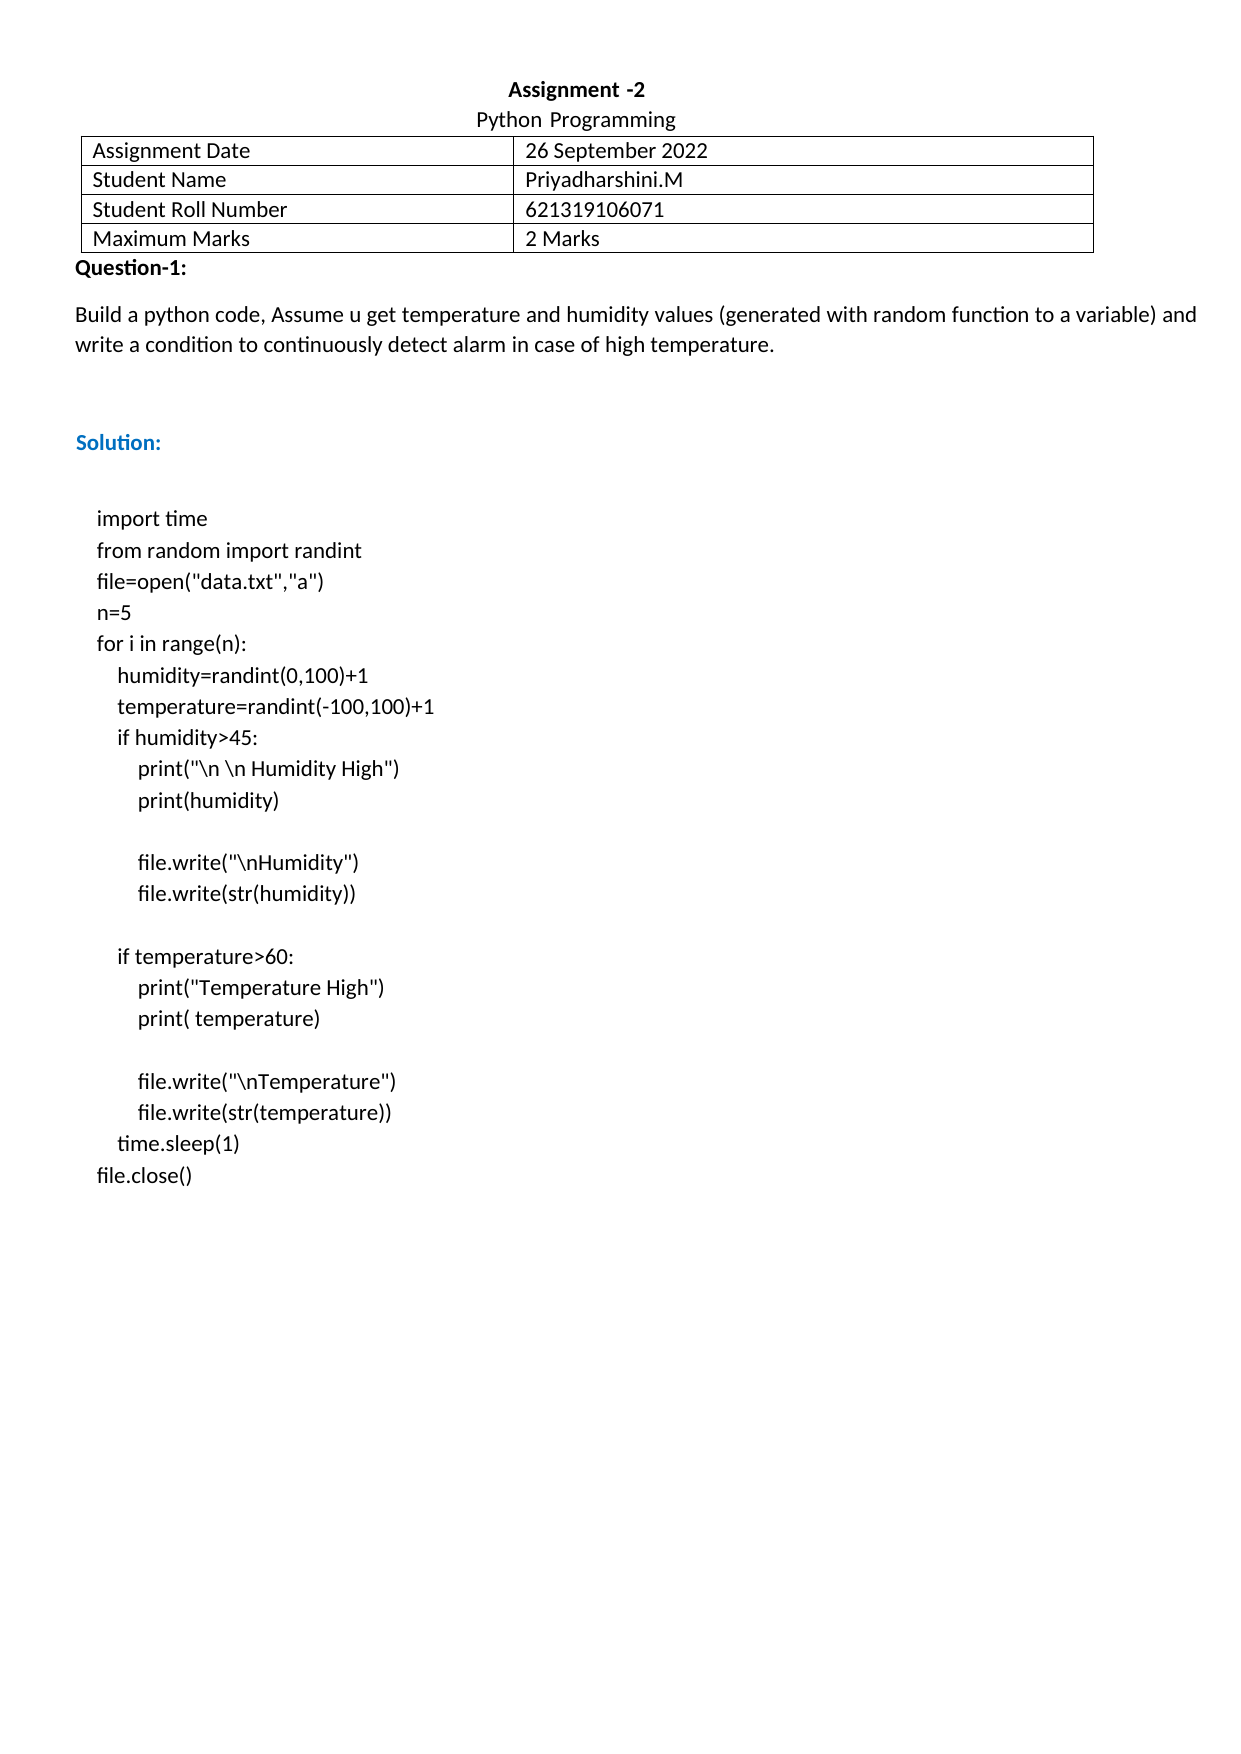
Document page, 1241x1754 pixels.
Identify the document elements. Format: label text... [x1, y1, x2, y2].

table_cell Student Roll Number [82, 195, 513, 223]
table_cell Student Name [82, 166, 513, 194]
subtitle Question-1: [75, 253, 1228, 281]
table_header Assignment Date [82, 137, 513, 164]
table_cell Priyadharshini.M [514, 166, 1093, 194]
table_cell import time from random import randint file=open("data.txt","a") n=5 for i in range(n): humidity=randint(0,100)+1 temperature=randint(-100,100)+1 if humidity>45: print("\n \n Humidity High") print(humidity) file.write("\nHumidity") file.write(str(humidity)) if temperature>60: print("Temperature High") print( temperature) file.write("\nTemperature") file.write(str(temperature)) time.sleep(1) file.close() [55, 501, 1181, 1466]
table_cell Maximum Marks [82, 224, 513, 252]
table_header Solution: [55, 431, 1181, 501]
text Python Programming [44, 105, 742, 133]
subtitle Assignment -2 [75, 75, 744, 103]
table_cell 2 Marks [514, 224, 1093, 252]
text Build a python code, Assume u get temperature and humidity values (generated with random function to a variable) and write a condition to continuously detect alarm in case of high temperature. [75, 300, 1228, 358]
table_cell 621319106071 [514, 195, 1093, 223]
table_header 26 September 2022 [514, 137, 1093, 164]
